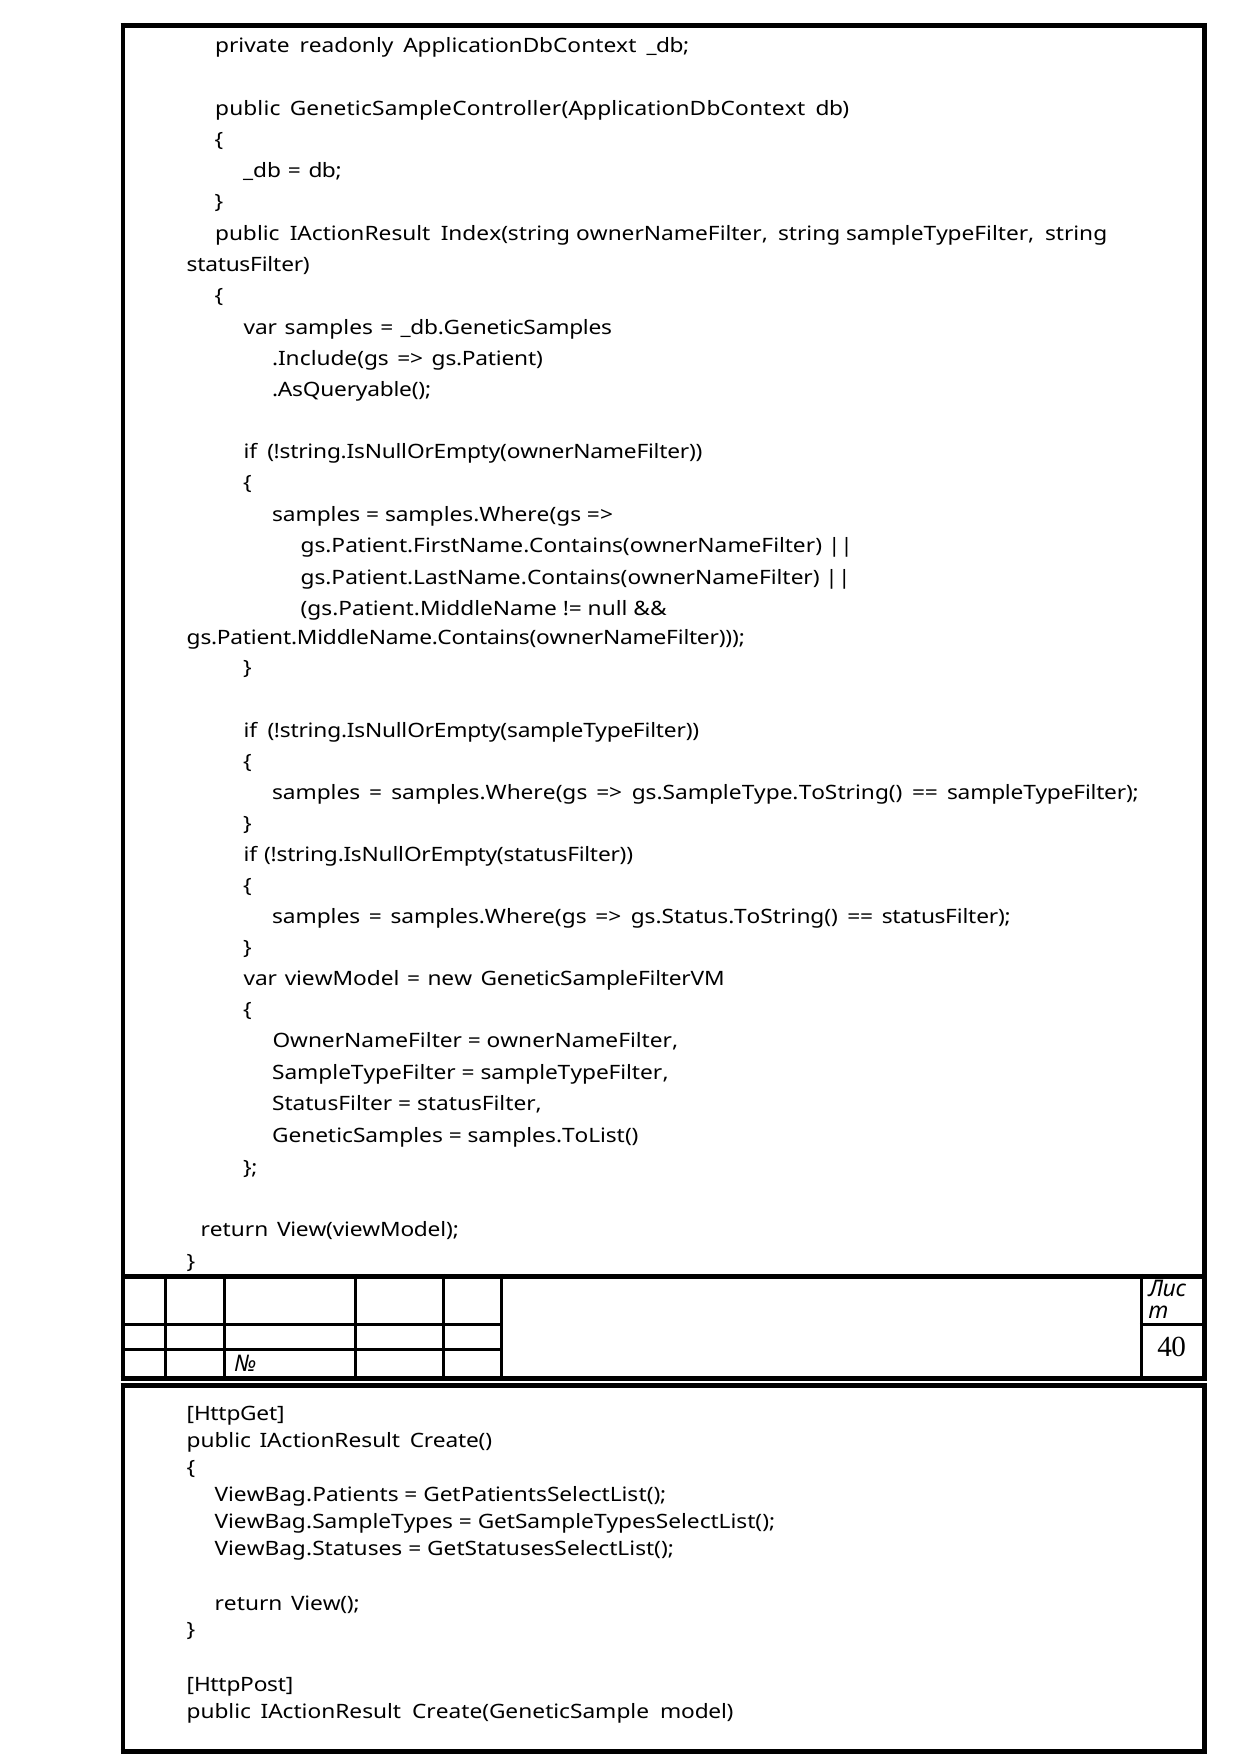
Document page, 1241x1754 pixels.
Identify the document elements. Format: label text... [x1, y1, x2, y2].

table_cell [357, 1326, 442, 1347]
table_cell [226, 1326, 354, 1347]
table_cell № [226, 1351, 354, 1376]
table_cell Лист [1143, 1279, 1202, 1323]
table_cell [445, 1351, 500, 1376]
table_cell [357, 1279, 442, 1323]
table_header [125, 1388, 1202, 1749]
table_cell [357, 1351, 442, 1376]
table_cell [167, 1351, 223, 1376]
table_cell [445, 1279, 500, 1323]
table_cell [167, 1326, 223, 1347]
table_cell 40 [1143, 1326, 1202, 1376]
table_cell [125, 1326, 164, 1347]
table_cell [125, 1351, 164, 1376]
table_cell [445, 1326, 500, 1347]
table_cell [503, 1279, 1140, 1376]
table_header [125, 28, 1202, 1274]
table_cell [125, 1279, 164, 1323]
table_cell [226, 1279, 354, 1323]
table_cell [167, 1279, 223, 1323]
